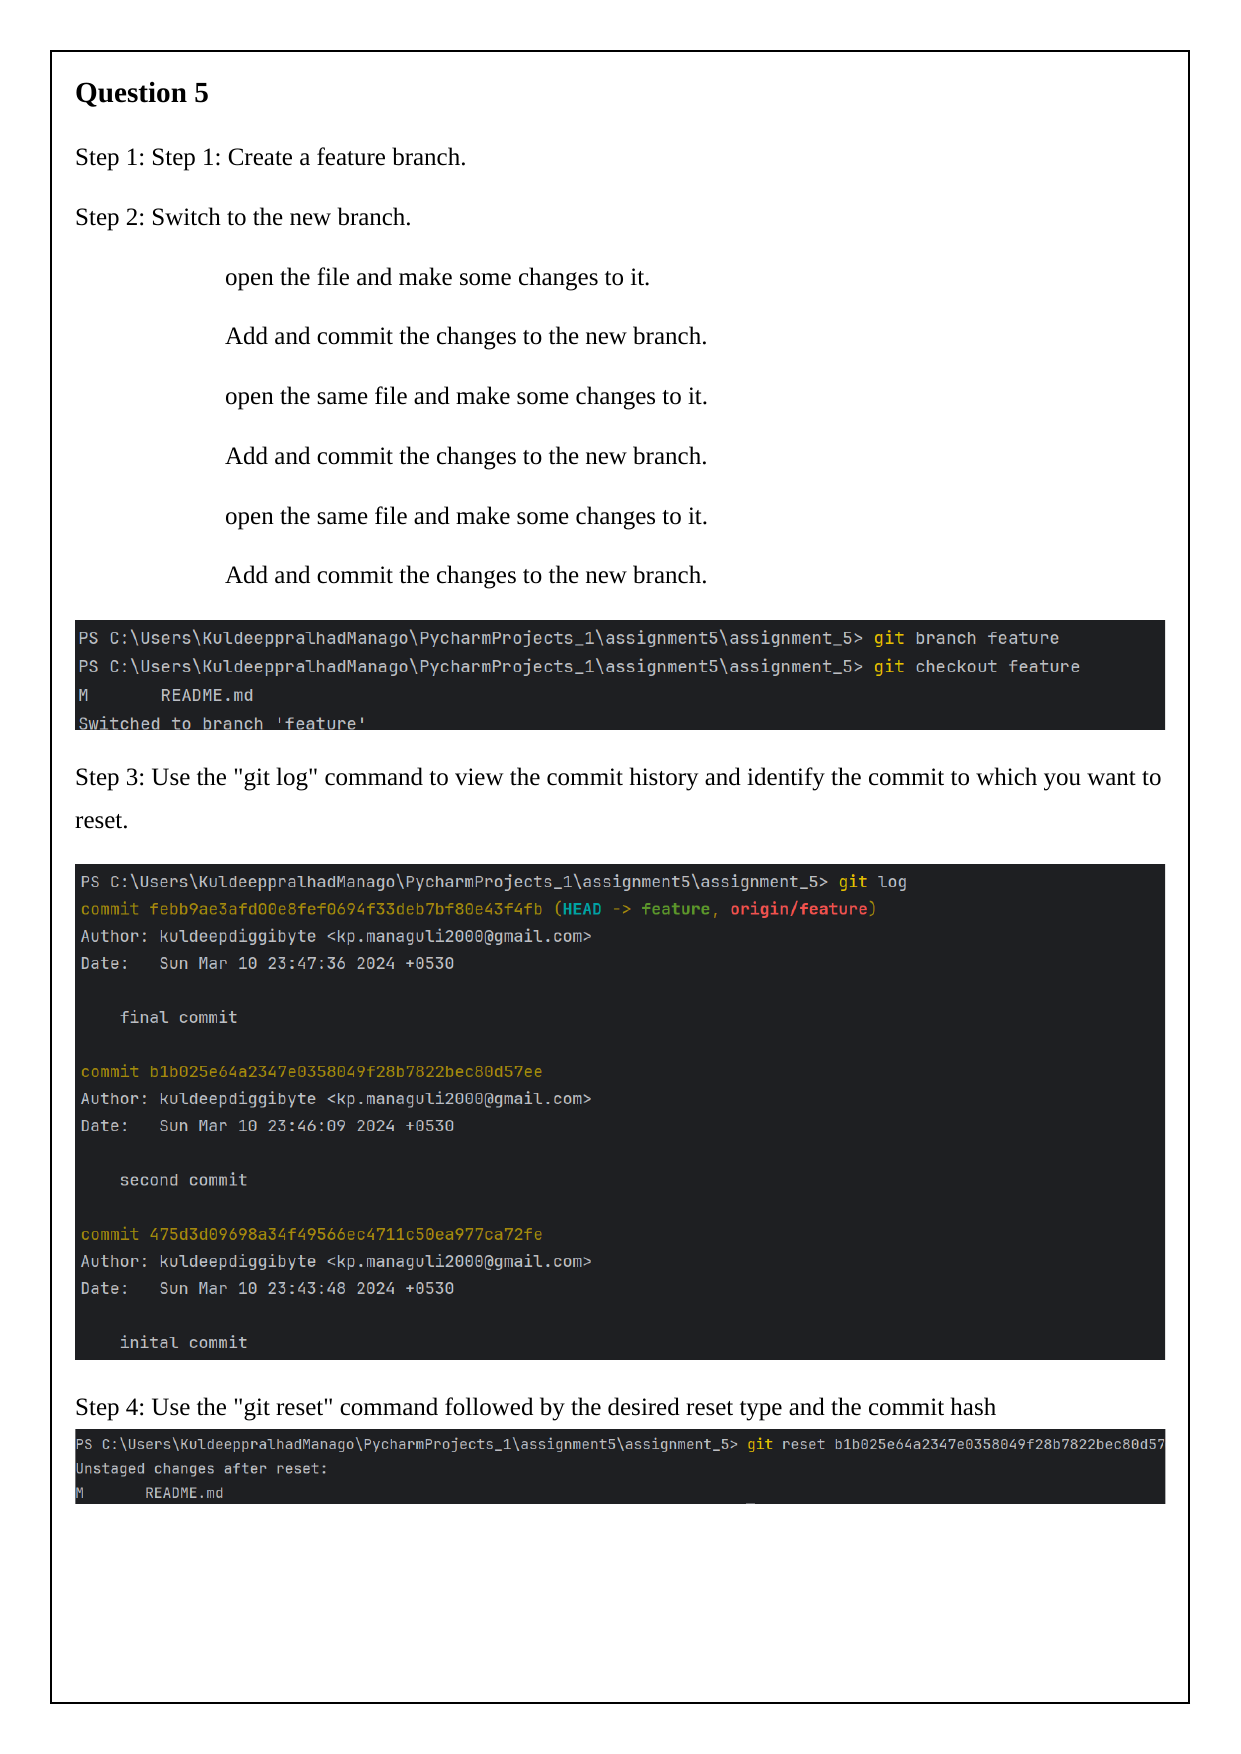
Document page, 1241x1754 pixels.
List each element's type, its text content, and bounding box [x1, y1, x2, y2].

text Step 2: Switch to the new branch. [75, 202, 1165, 231]
text open the same file and make some changes to it. [75, 381, 1165, 410]
picture [75, 1429, 1166, 1504]
picture [75, 620, 1166, 730]
picture [75, 864, 1166, 1360]
text Step 1: Step 1: Create a feature branch. [75, 142, 1165, 171]
text Add and commit the changes to the new branch. [75, 441, 1165, 470]
text open the file and make some changes to it. [75, 262, 1165, 290]
text Add and commit the changes to the new branch. [75, 561, 1165, 589]
text Step 3: Use the "git log" command to view the commit history and identify the commit to which you want to reset. [75, 762, 1165, 834]
text Add and commit the changes to the new branch. [75, 321, 1165, 350]
text open the same file and make some changes to it. [75, 501, 1165, 529]
text Step 4: Use the "git reset" command followed by the desired reset type and the commit hash [75, 1392, 1165, 1421]
text Question 5 [75, 75, 1165, 108]
